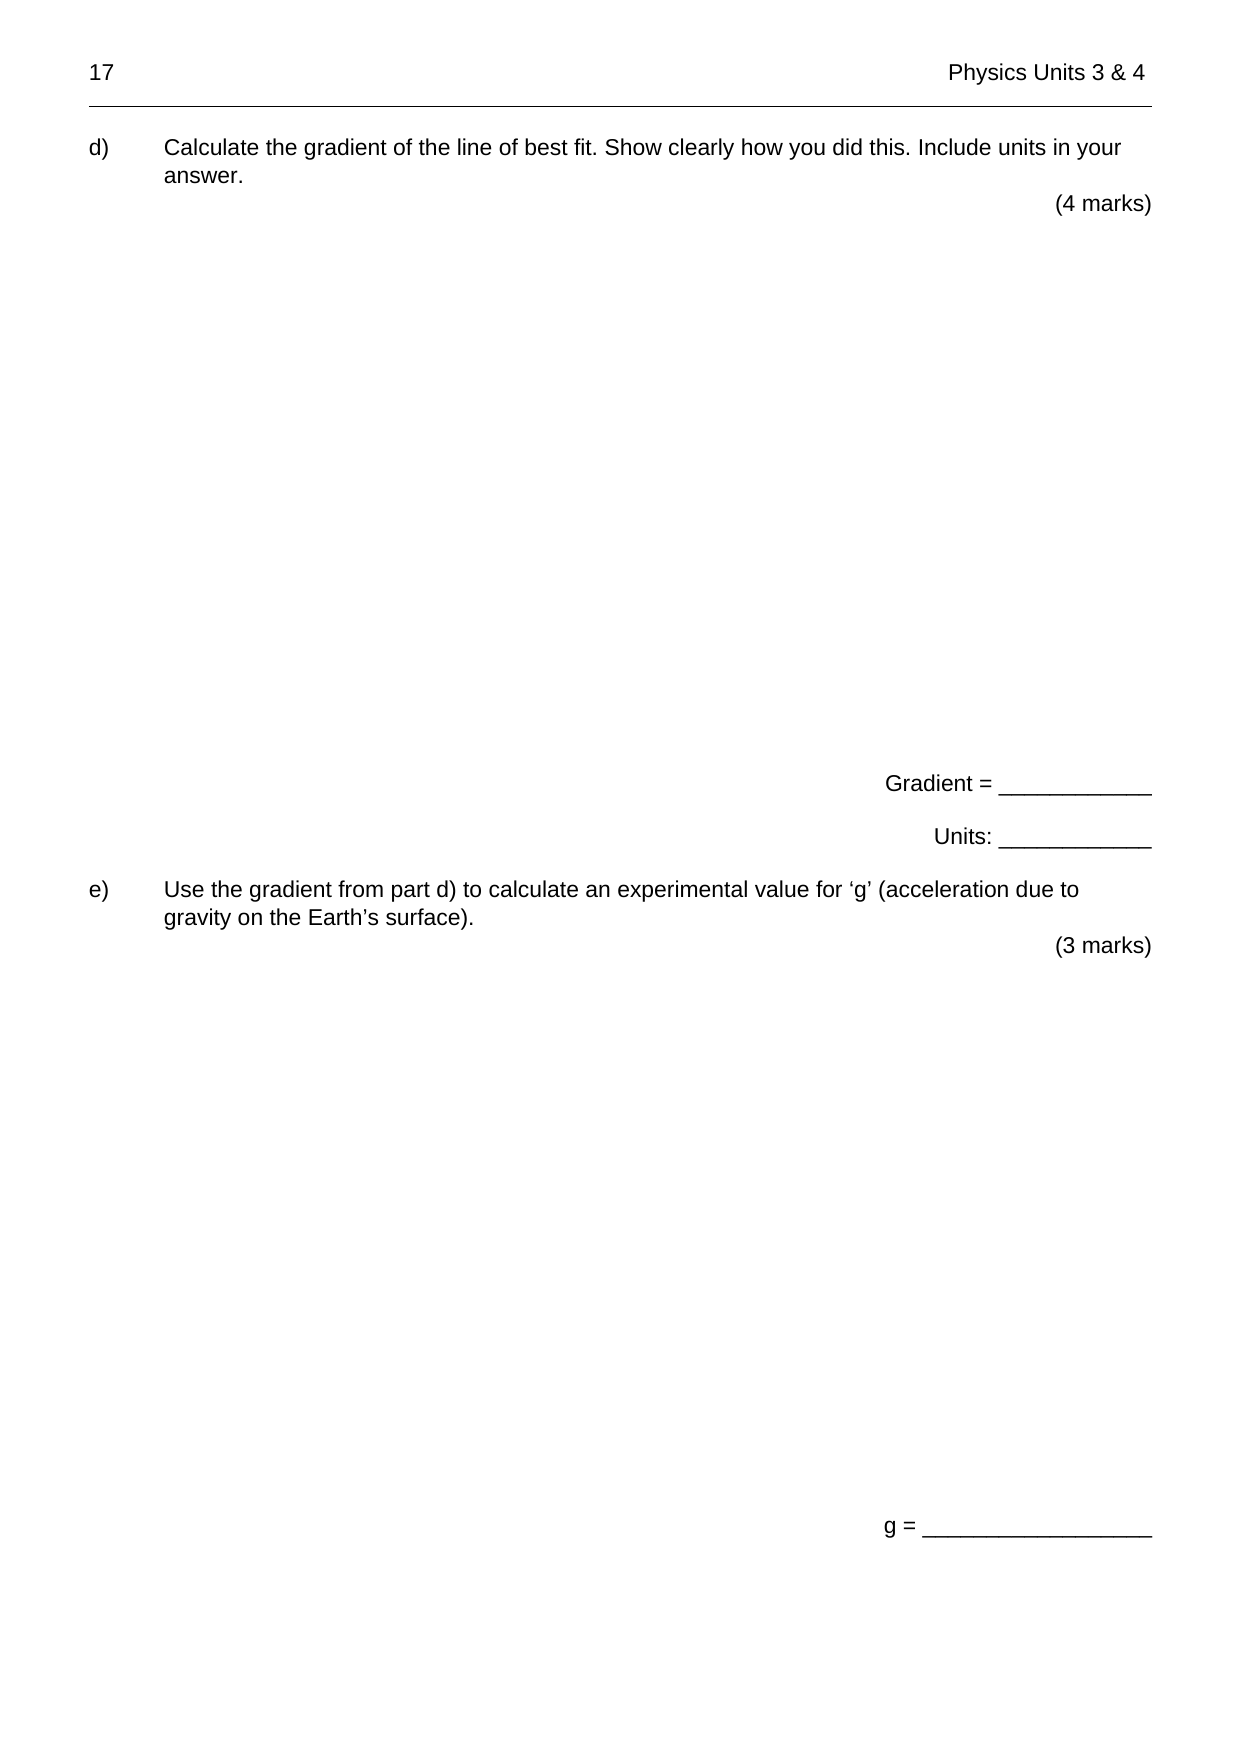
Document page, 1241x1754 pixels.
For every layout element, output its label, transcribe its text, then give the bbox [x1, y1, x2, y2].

list (4 marks) [164, 190, 1152, 217]
list Calculate the gradient of the line of best fit. Show clearly how you did this. Include units in your answer. [89, 133, 1152, 188]
list Gradient = ____________ [164, 770, 1152, 796]
list Use the gradient from part d) to calculate an experimental value for ‘g’ (acceleration due to gravity on the Earth’s surface). [89, 876, 1152, 930]
list (3 marks) [164, 932, 1152, 959]
list Units: ____________ [164, 823, 1152, 849]
text g = __________________ [89, 1512, 1152, 1538]
